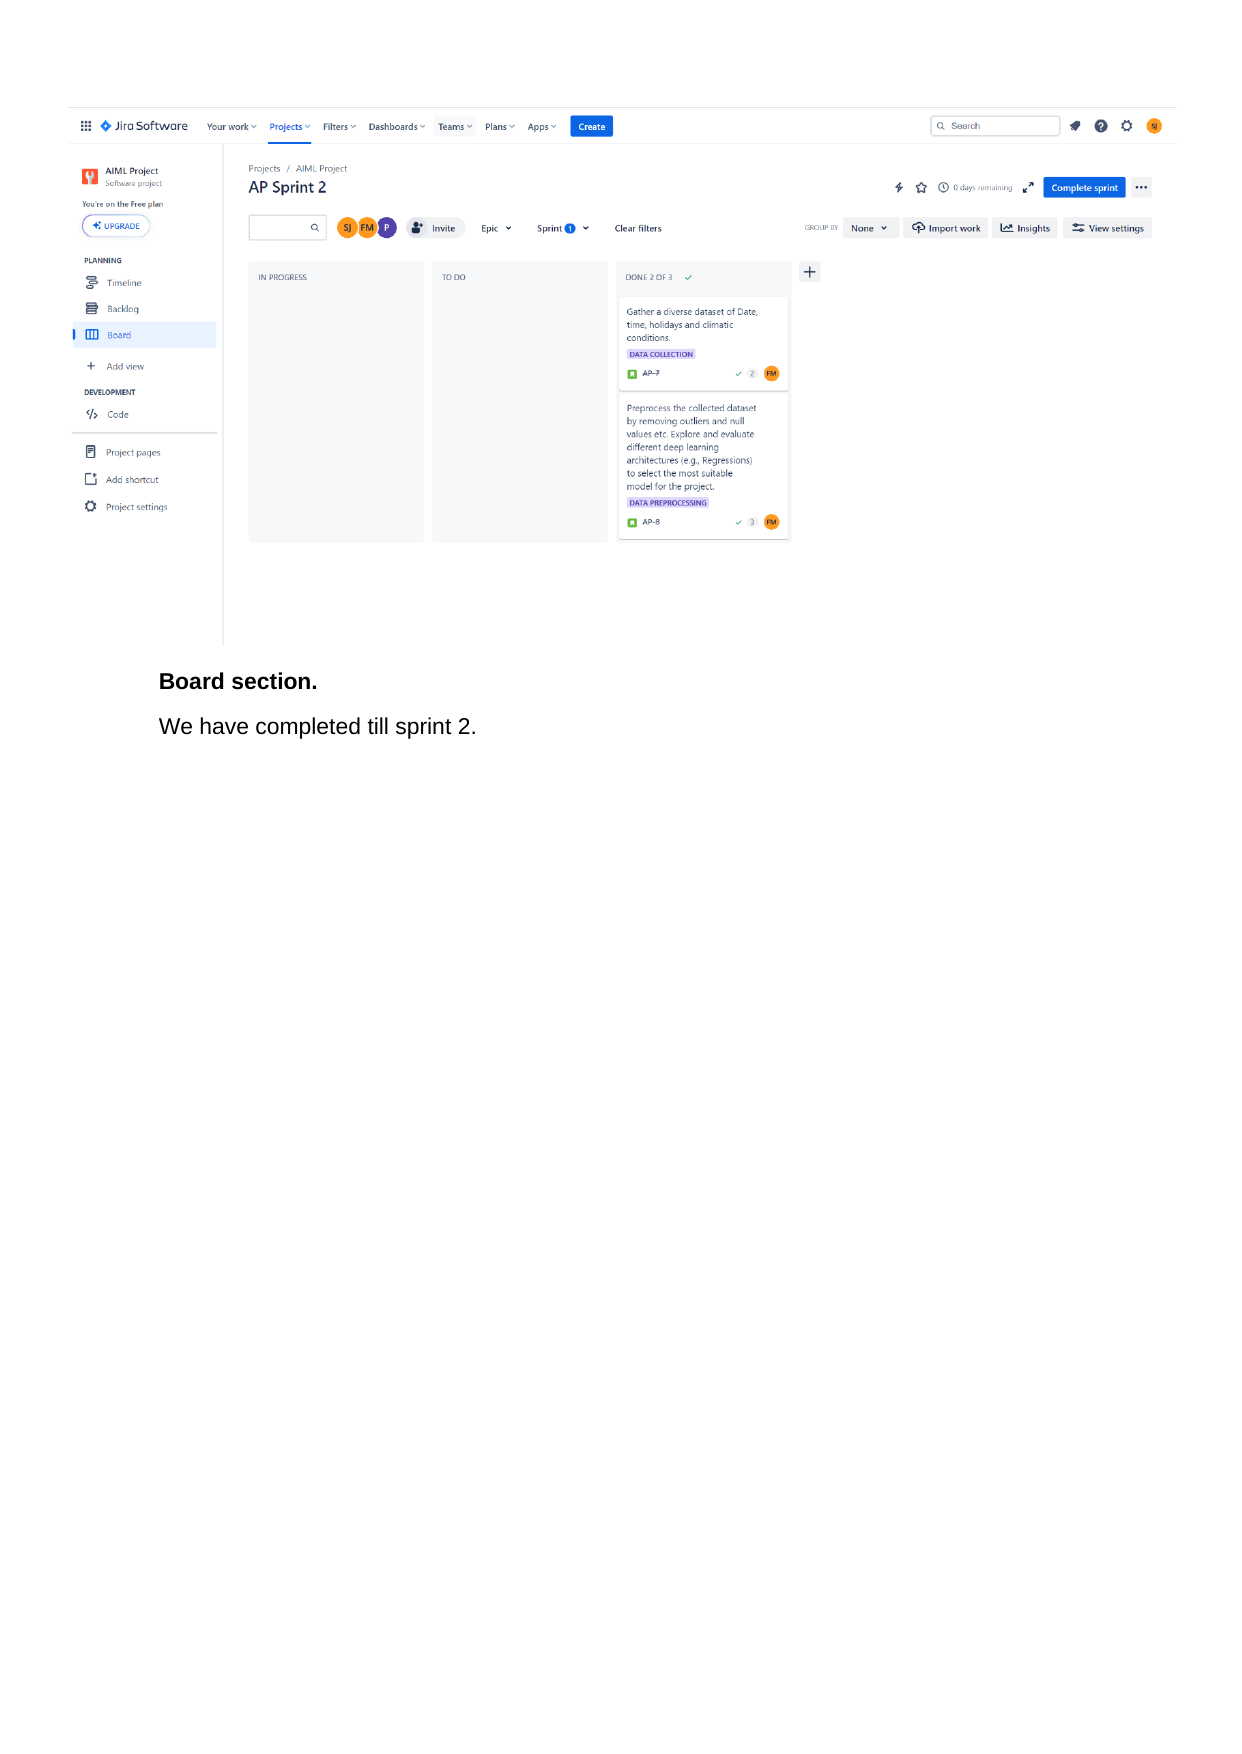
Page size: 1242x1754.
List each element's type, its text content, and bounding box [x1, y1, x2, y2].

text We have completed till sprint 2. [158, 713, 1212, 739]
picture [66, 107, 1177, 645]
